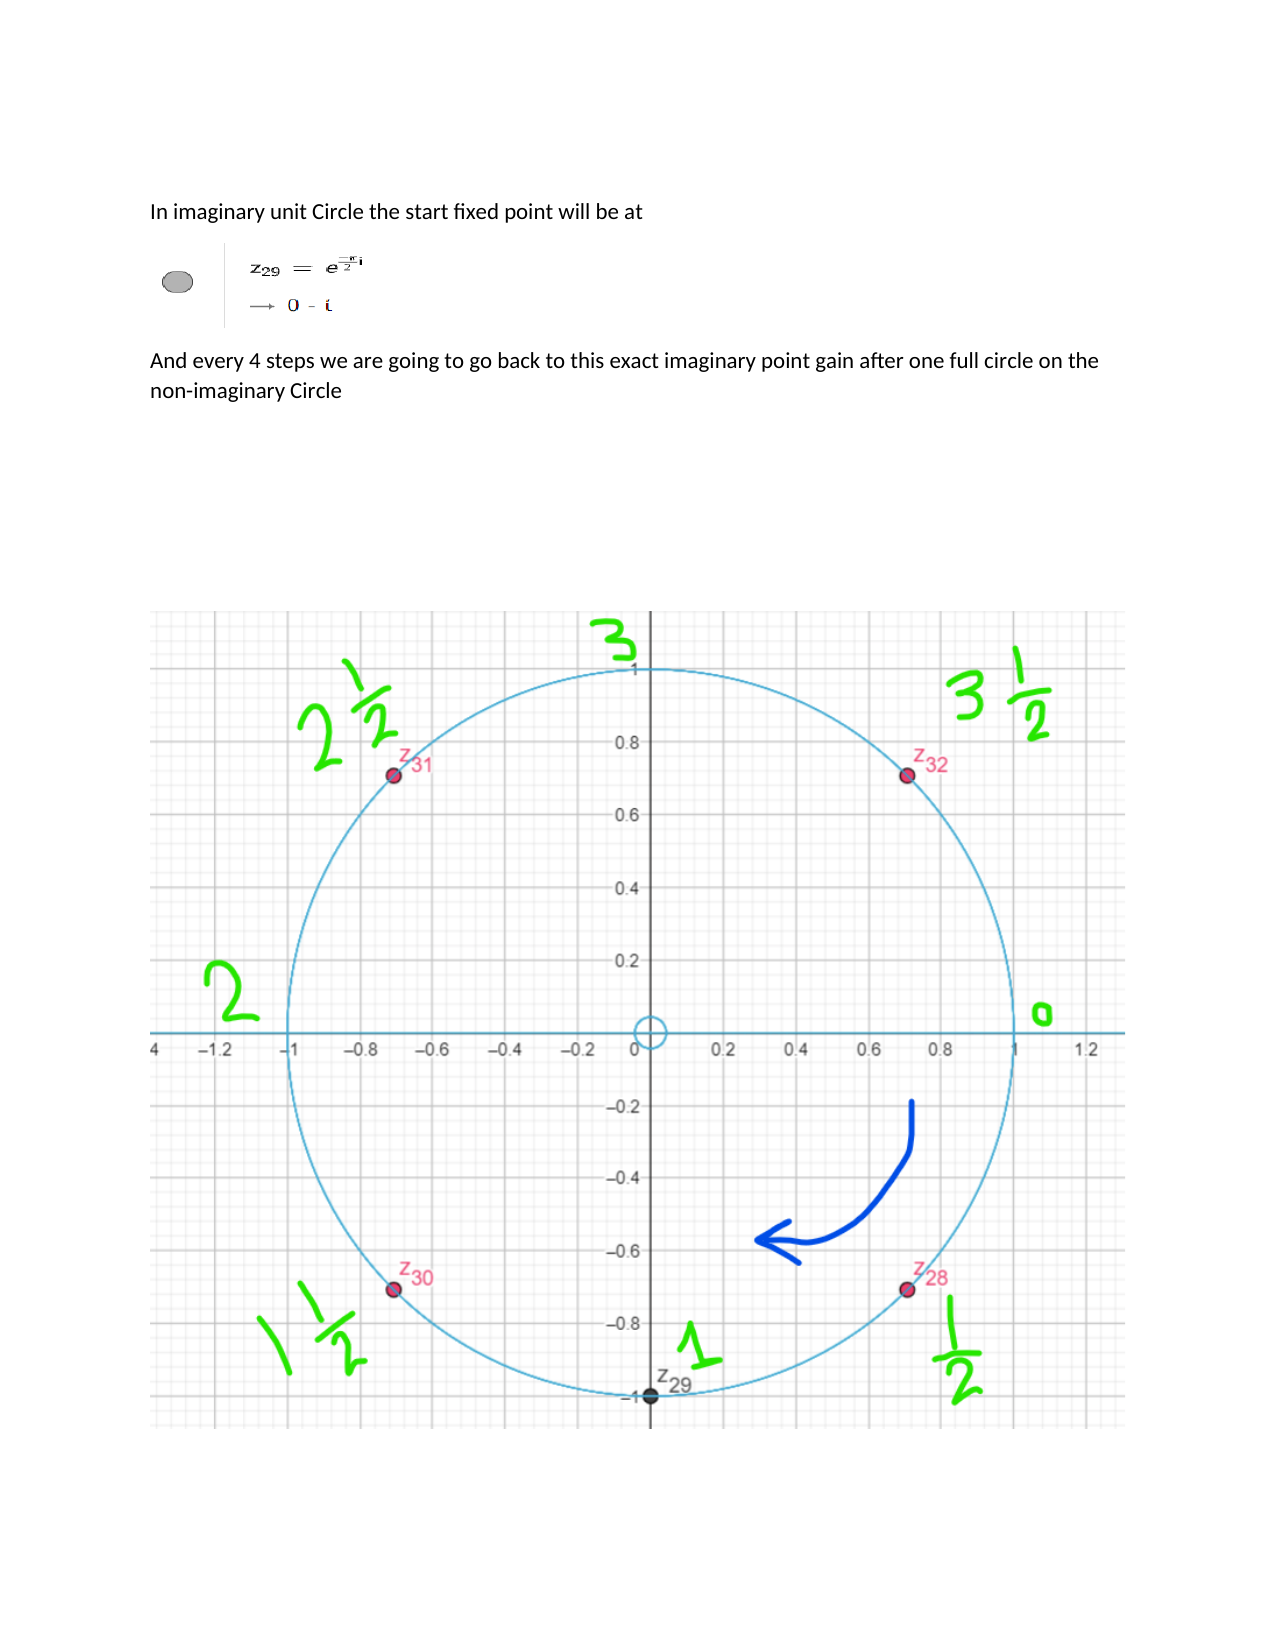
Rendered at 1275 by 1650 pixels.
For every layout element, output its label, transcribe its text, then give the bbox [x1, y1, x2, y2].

picture [160, 243, 444, 328]
picture [150, 611, 1125, 1429]
text In imaginary unit Circle the start fixed point will be at [150, 197, 1125, 225]
text And every 4 steps we are going to go back to this exact imaginary point gain after one full circle on the non-imaginary Circle [150, 346, 1125, 404]
